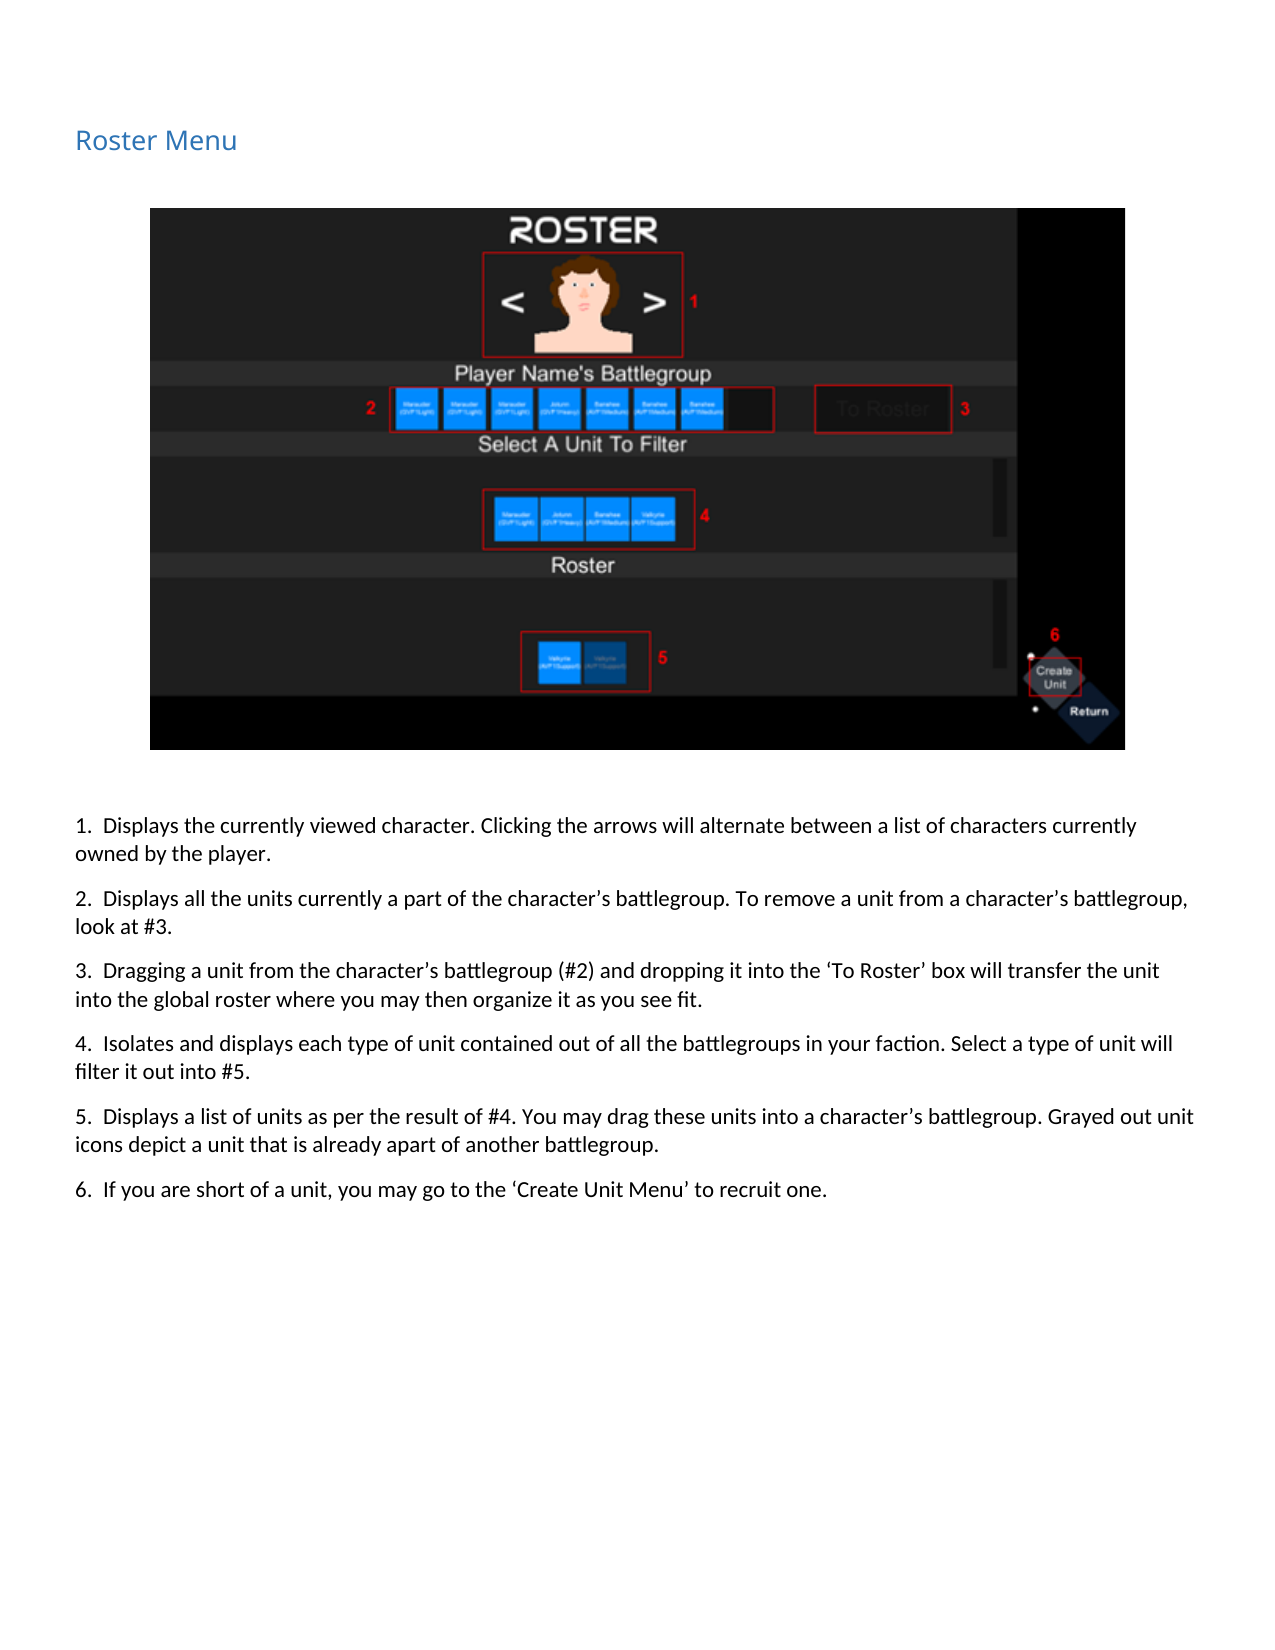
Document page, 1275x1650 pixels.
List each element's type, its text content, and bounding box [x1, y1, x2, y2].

text 1. Displays the currently viewed character. Clicking the arrows will alternate between a list of characters currently owned by the player. [75, 811, 1200, 867]
text 2. Displays all the units currently a part of the character’s battlegroup. To remove a unit from a character’s battlegroup, look at #3. [75, 884, 1200, 940]
text 4. Isolates and displays each type of unit contained out of all the battlegroups in your faction. Select a type of unit will filter it out into #5. [75, 1029, 1200, 1085]
subtitle Roster Menu [75, 122, 1200, 159]
picture [150, 208, 1125, 750]
text 3. Dragging a unit from the character’s battlegroup (#2) and dropping it into the ‘To Roster’ box will transfer the unit into the global roster where you may then organize it as you see fit. [75, 957, 1200, 1013]
text 6. If you are short of a unit, you may go to the ‘Create Unit Menu’ to recruit one. [75, 1175, 1200, 1203]
text 5. Displays a list of units as per the result of #4. You may drag these units into a character’s battlegroup. Grayed out unit icons depict a unit that is already apart of another battlegroup. [75, 1102, 1200, 1158]
